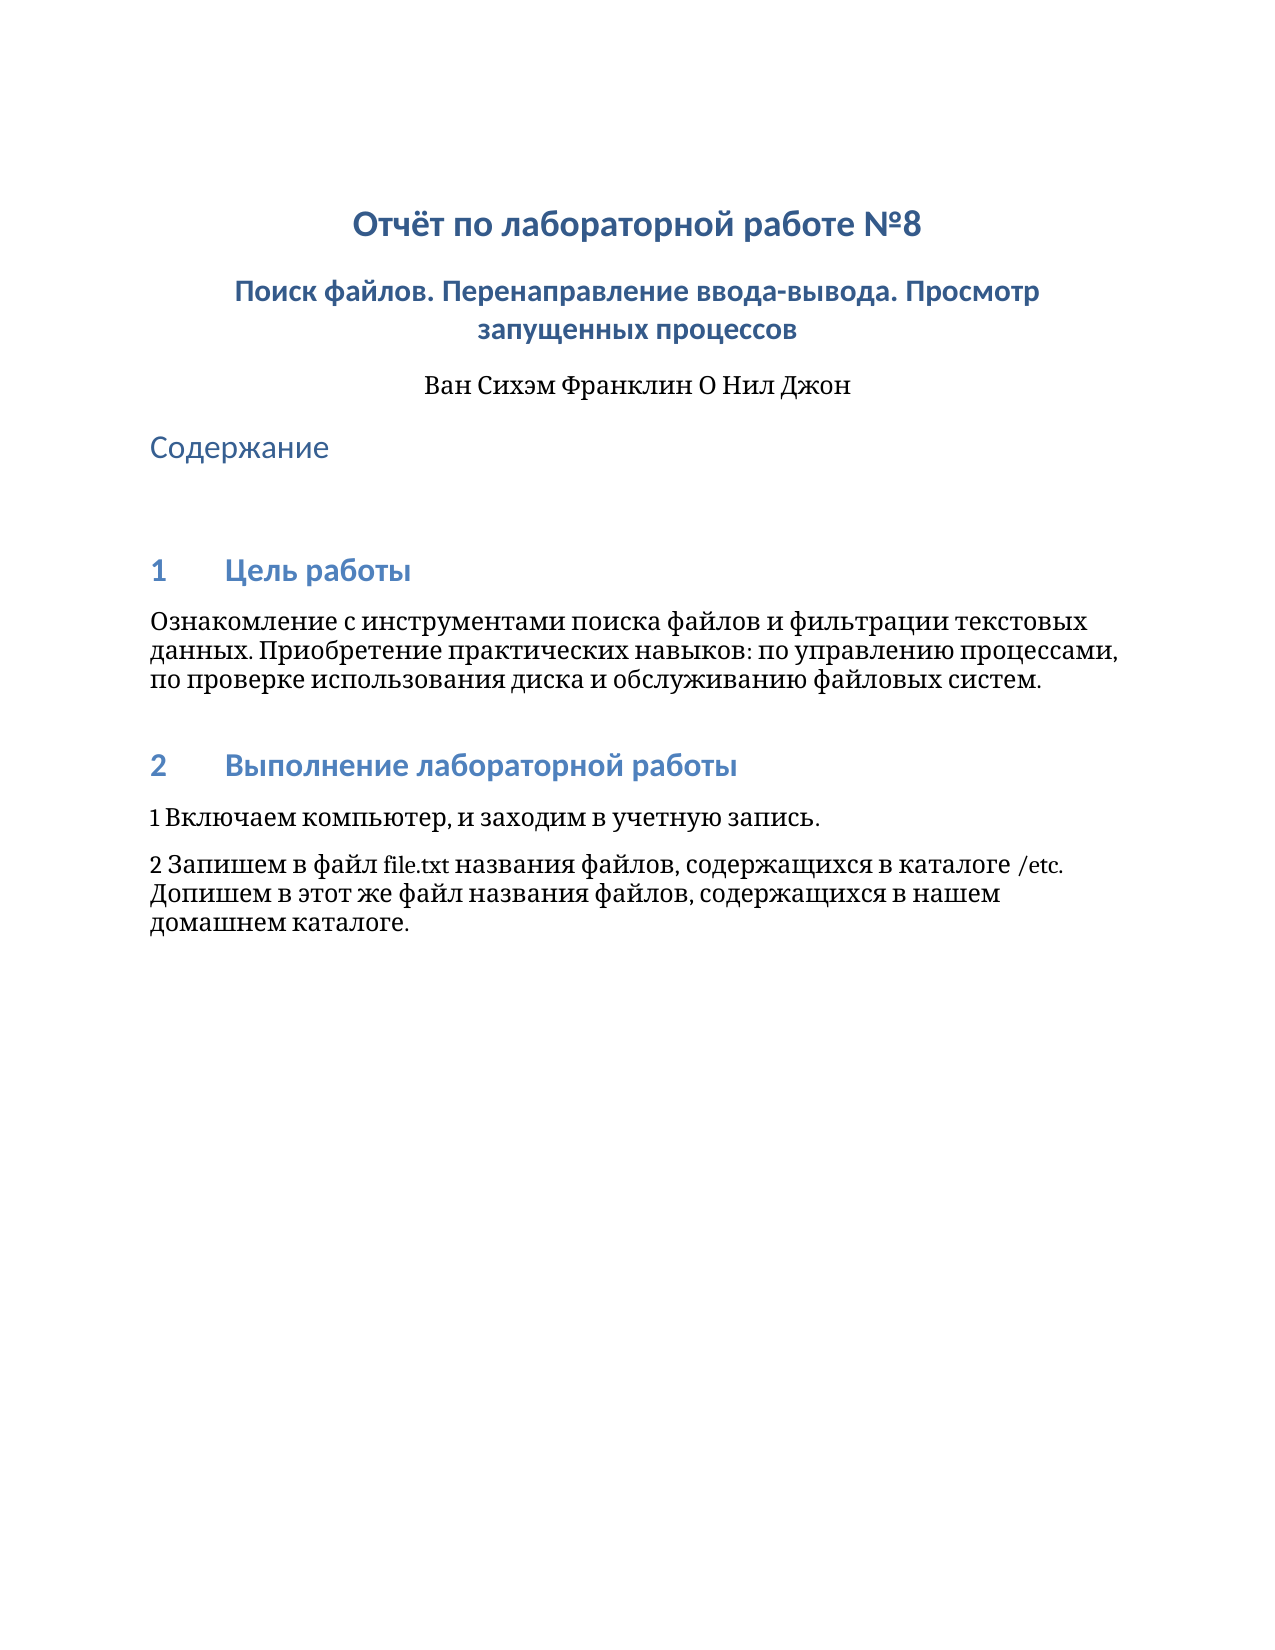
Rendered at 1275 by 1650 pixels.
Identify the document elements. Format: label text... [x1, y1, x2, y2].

title Отчёт по лабораторной работе №8 [150, 200, 1125, 246]
text Ван Сихэм Франклин О Нил Джон [150, 372, 1125, 401]
subtitle 2 Выполнение лабораторной работы [150, 744, 1125, 785]
text 1 Включаем компьютер, и заходим в учетную запись. [150, 804, 1125, 832]
subtitle 1 Цель работы [150, 548, 1125, 589]
text 2 Запишем в файл file.txt названия файлов, содержащихся в каталоге /etc. Допишем в этот же файл названия файлов, содержащихся в нашем домашнем каталоге. [150, 851, 1125, 937]
subtitle Поиск файлов. Перенаправление ввода-вывода. Просмотр запущенных процессов [150, 271, 1125, 347]
text Ознакомление с инструментами поиска файлов и фильтрации текстовых данных. Приобретение практических навыков: по управлению процессами, по проверке использования диска и обслуживанию файловых систем. [150, 608, 1125, 694]
